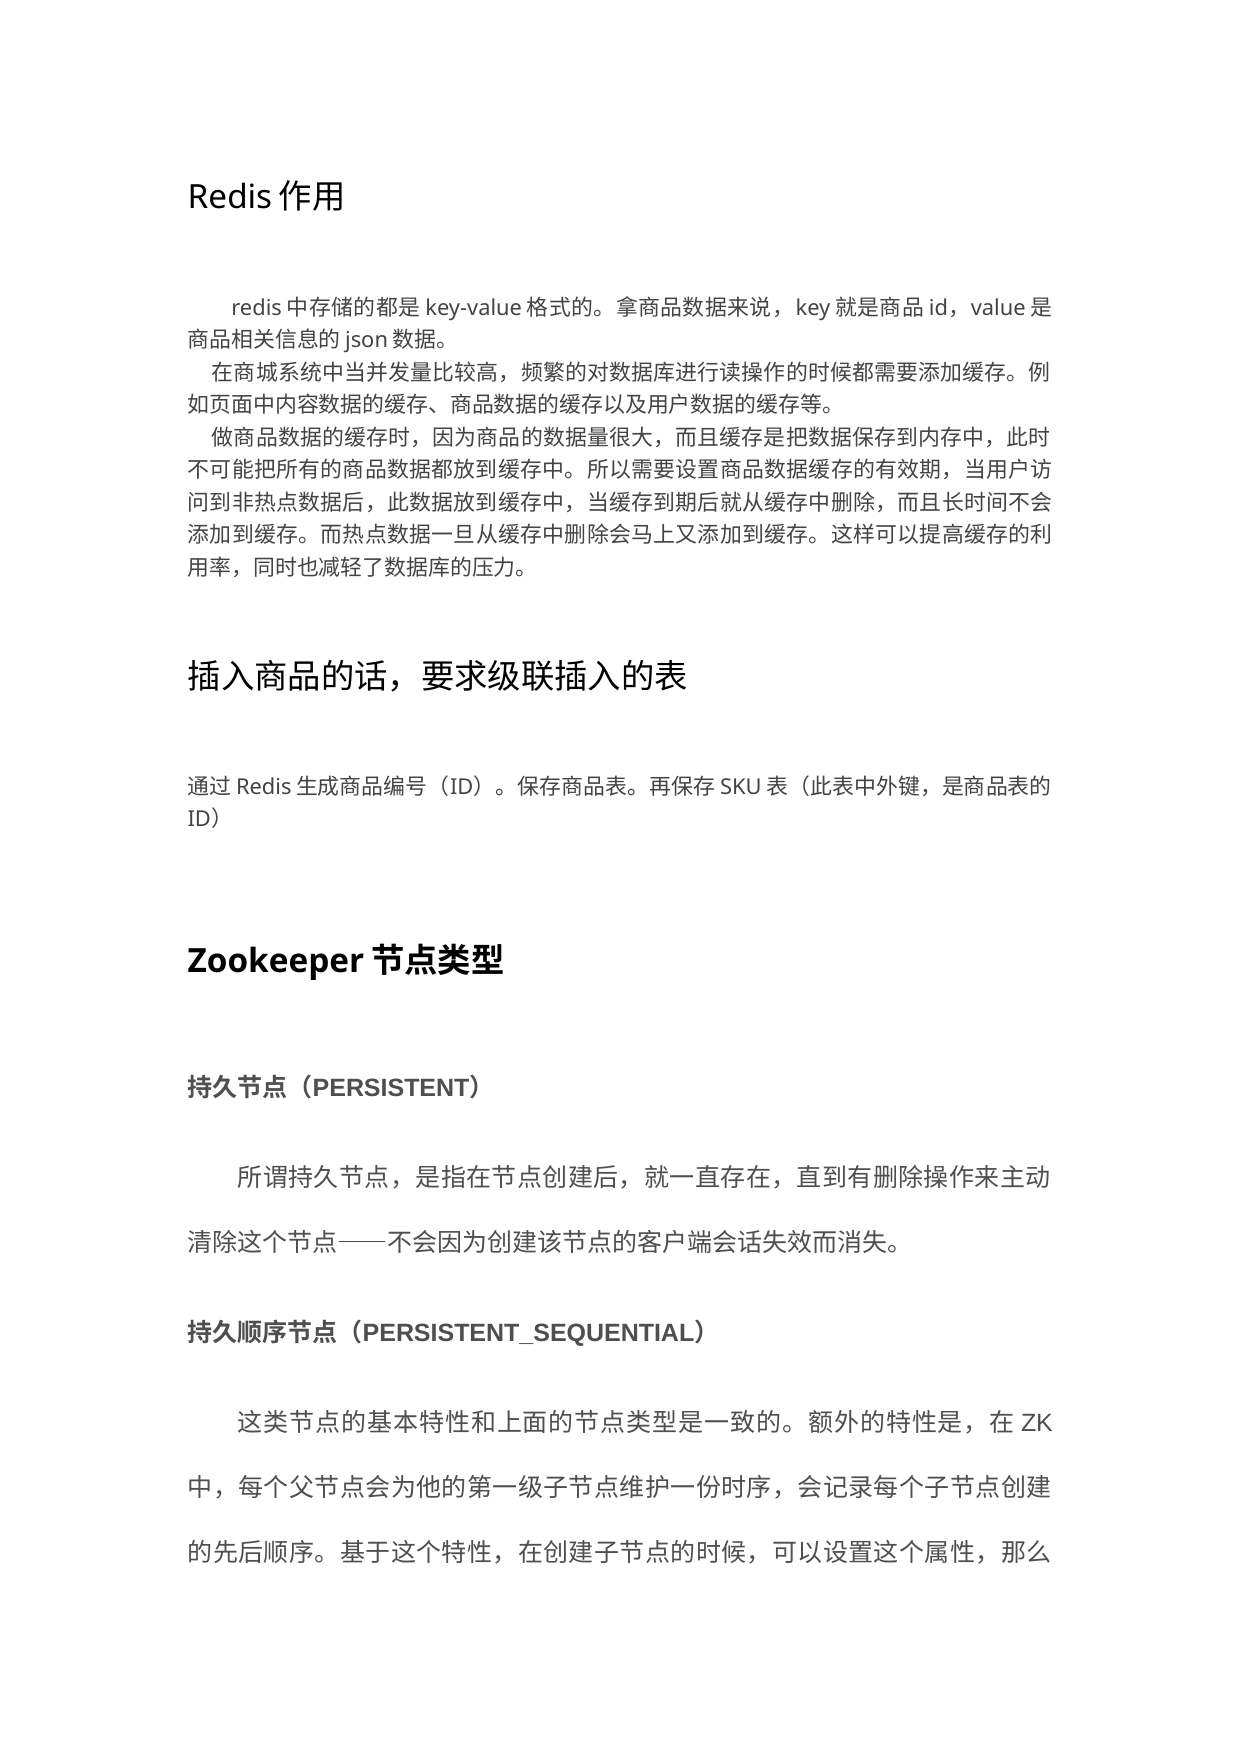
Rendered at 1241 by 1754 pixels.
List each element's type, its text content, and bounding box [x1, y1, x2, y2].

subtitle Redis作用 [187, 162, 1053, 227]
subtitle Zookeeper节点类型 [187, 926, 1053, 991]
text 持久顺序节点（PERSISTENT_SEQUENTIAL） [187, 1298, 1053, 1363]
subtitle 插入商品的话，要求级联插入的表 [187, 641, 1053, 706]
text redis中存储的都是key-value格式的。拿商品数据来说，key就是商品id，value是商品相关信息的json数据。 在商城系统中当并发量比较高，频繁的对数据库进行读操作的时候都需要添加缓存。例如页面中内容数据的缓存、商品数据的缓存以及用户数据的缓存等。 做商品数据的缓存时，因为商品的数据量很大，而且缓存是把数据保存到内存中，此时不可能把所有的商品数据都放到缓存中。所以需要设置商品数据缓存的有效期，当用户访问到非热点数据后，此数据放到缓存中，当缓存到期后就从缓存中删除，而且长时间不会添加到缓存。而热点数据一旦从缓存中删除会马上又添加到缓存。这样可以提高缓存的利用率，同时也减轻了数据库的压力。 [187, 289, 1053, 582]
text 通过Redis生成商品编号（ID）。保存商品表。再保存SKU表（此表中外键，是商品表的ID） [187, 769, 1053, 834]
text 持久节点（PERSISTENT） [187, 1053, 1053, 1118]
text 所谓持久节点，是指在节点创建后，就一直存在，直到有删除操作来主动清除这个节点——不会因为创建该节点的客户端会话失效而消失。 [187, 1143, 1053, 1273]
